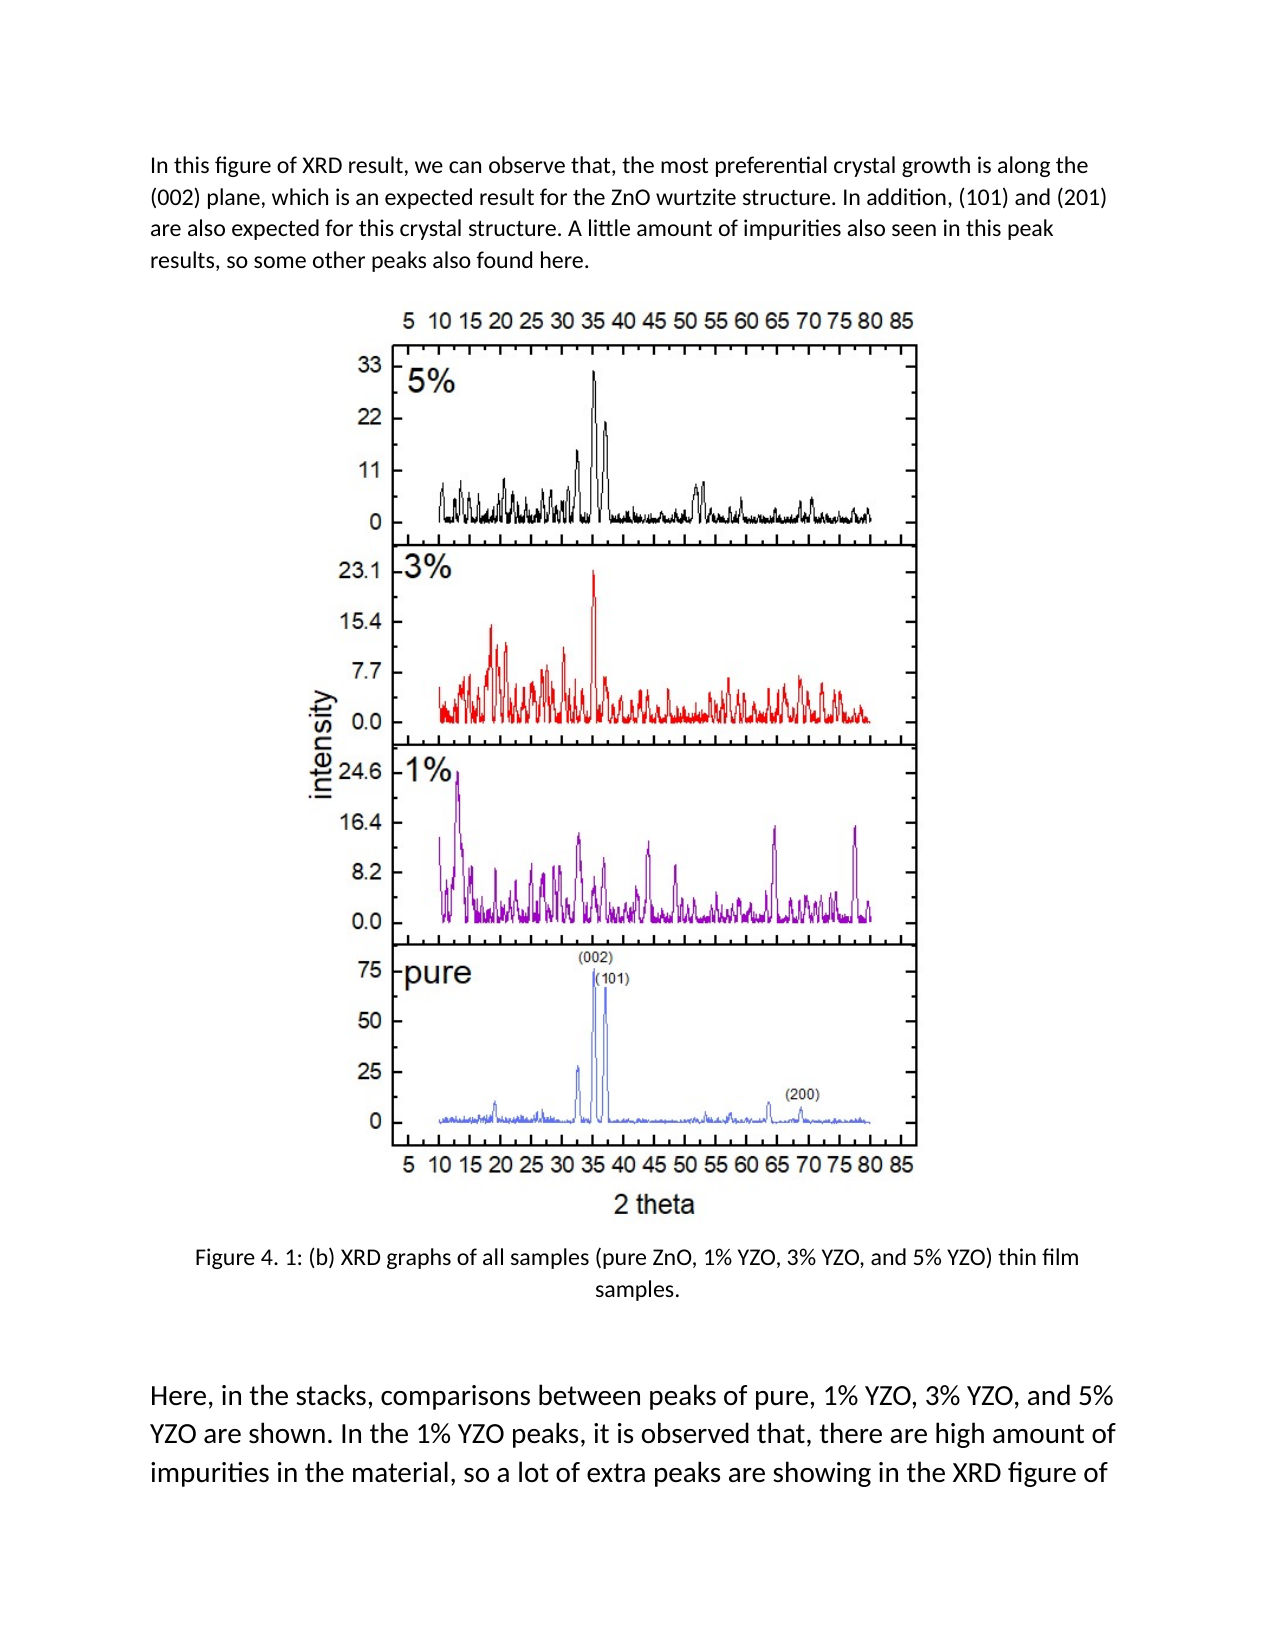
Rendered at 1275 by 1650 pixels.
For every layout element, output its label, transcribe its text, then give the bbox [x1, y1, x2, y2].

text Figure 4. 1: (b) XRD graphs of all samples (pure ZnO, 1% YZO, 3% YZO, and 5% YZO) thin film samples. [150, 1242, 1125, 1303]
picture [290, 292, 985, 1224]
text In this figure of XRD result, we can observe that, the most preferential crystal growth is along the (002) plane, which is an expected result for the ZnO wurtzite structure. In addition, (101) and (201) are also expected for this crystal structure. A little amount of impurities also seen in this peak results, so some other peaks also found here. [150, 150, 1125, 274]
